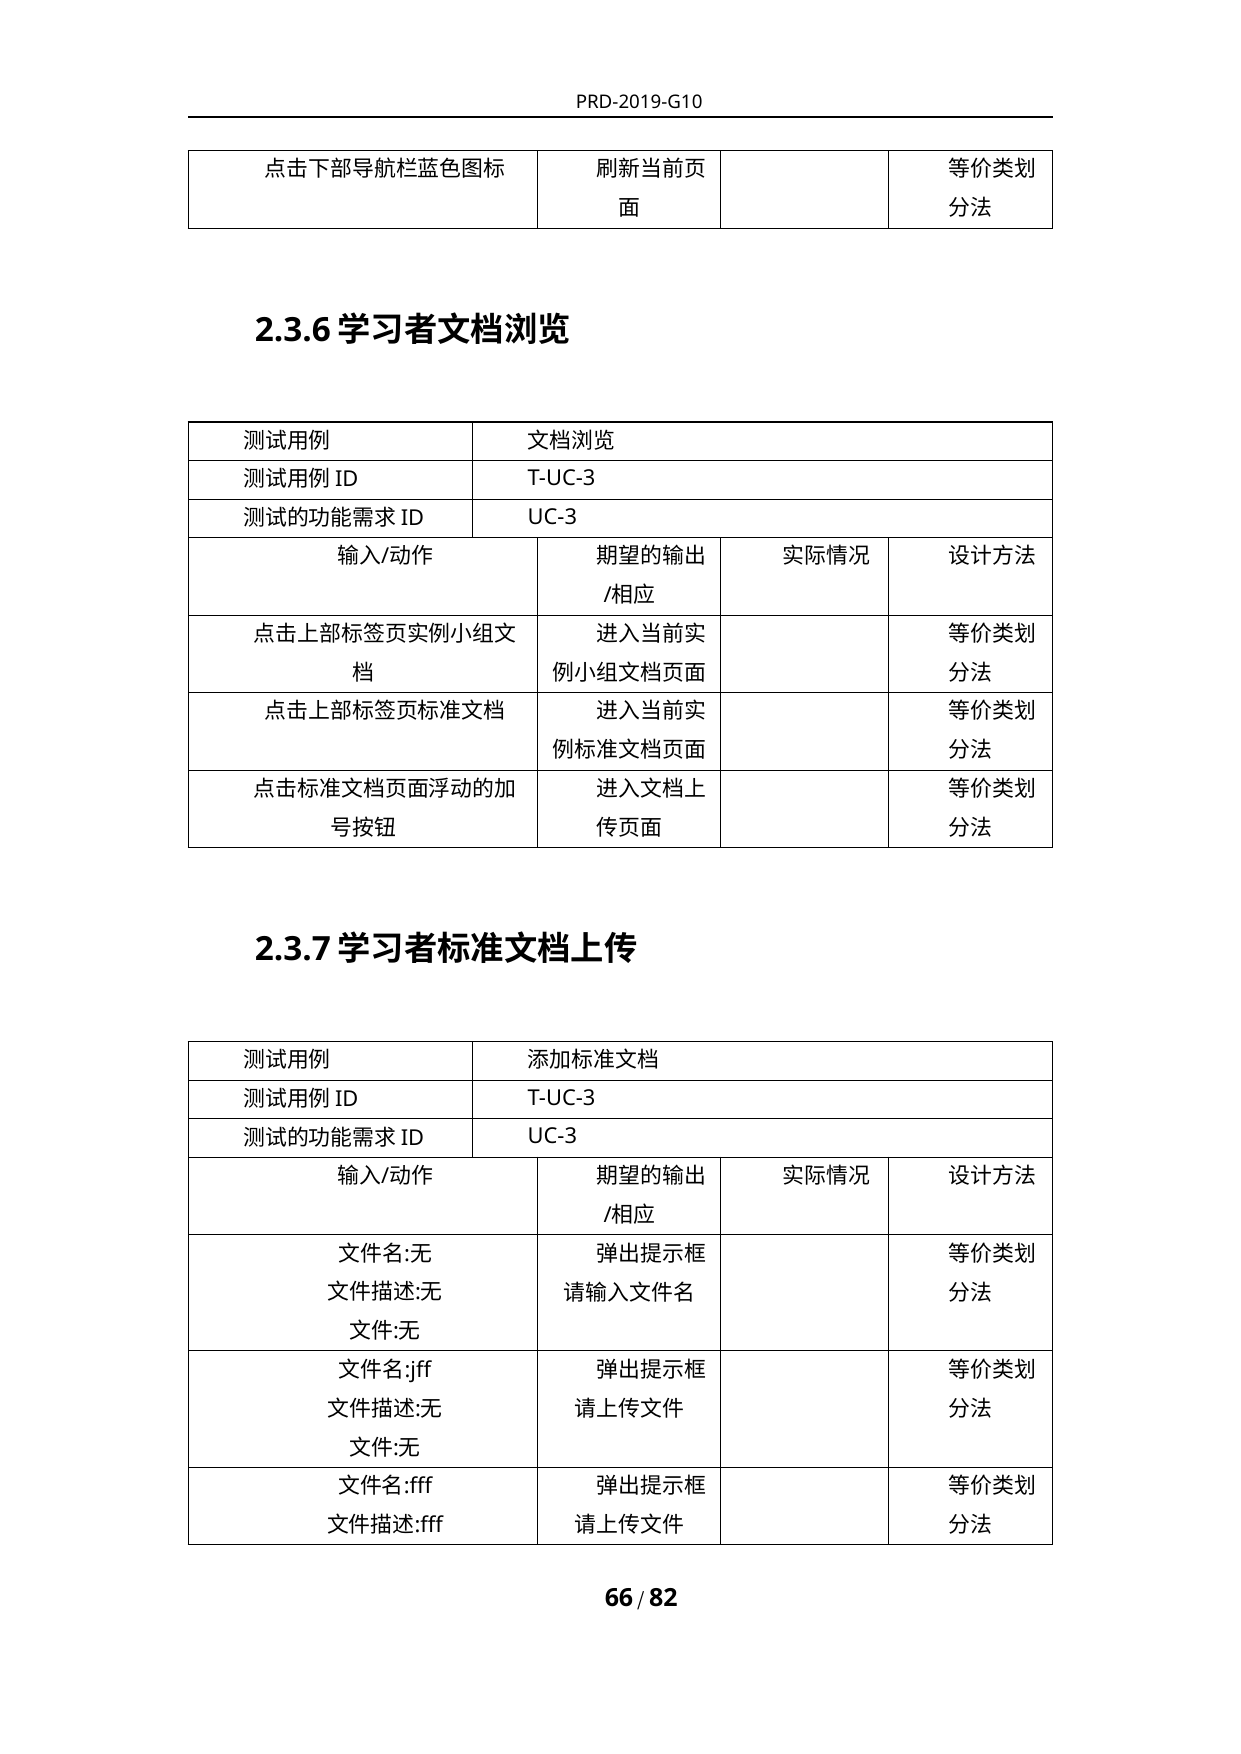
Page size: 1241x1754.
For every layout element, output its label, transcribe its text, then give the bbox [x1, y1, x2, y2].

table_cell 期望的输出/相应 [538, 1158, 720, 1234]
table_cell 期望的输出/相应 [538, 538, 720, 614]
table_cell 点击上部标签页标准文档 [189, 693, 537, 769]
table_cell 实际情况 [721, 538, 888, 614]
table_cell 等价类划分法 [889, 151, 1052, 227]
table_cell UC-3 [473, 1119, 1052, 1157]
table_cell [721, 771, 888, 847]
table_cell 等价类划分法 [889, 1351, 1052, 1467]
table_cell 测试用例ID [189, 461, 472, 498]
table_cell 进入当前实例小组文档页面 [538, 616, 720, 692]
table_cell [721, 151, 888, 227]
table_cell 弹出提示框请上传文件 [538, 1468, 720, 1544]
table_cell 弹出提示框请上传文件 [538, 1351, 720, 1467]
table_cell 点击上部标签页实例小组文档 [189, 616, 537, 692]
table_cell [721, 1468, 888, 1544]
table_cell 输入/动作 [189, 538, 537, 614]
table_header 测试用例 [189, 423, 472, 460]
table_header 添加标准文档 [473, 1042, 1052, 1079]
table_cell 等价类划分法 [889, 693, 1052, 769]
table_cell 实际情况 [721, 1158, 888, 1234]
table_cell 弹出提示框请输入文件名 [538, 1235, 720, 1350]
table_cell 刷新当前页面 [538, 151, 720, 227]
table_cell 等价类划分法 [889, 771, 1052, 847]
subtitle 2.3.6学习者文档浏览 [187, 294, 1053, 359]
table_cell 文件名:jff 文件描述:无 文件:无 [189, 1351, 537, 1467]
table_cell 等价类划分法 [889, 1235, 1052, 1350]
table_cell 点击标准文档页面浮动的加号按钮 [189, 771, 537, 847]
table_cell 测试的功能需求ID [189, 1119, 472, 1157]
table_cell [189, 1468, 537, 1544]
table_cell 点击下部导航栏蓝色图标 [189, 151, 537, 227]
table_cell UC-3 [473, 500, 1052, 537]
table_cell [721, 1351, 888, 1467]
table_header 文档浏览 [473, 423, 1052, 460]
table_cell 输入/动作 [189, 1158, 537, 1234]
table_cell 进入文档上传页面 [538, 771, 720, 847]
table_cell 进入当前实例标准文档页面 [538, 693, 720, 769]
table_cell [721, 693, 888, 769]
table_cell 文件名:无 文件描述:无 文件:无 [189, 1235, 537, 1350]
table_cell [721, 1235, 888, 1350]
table_cell T-UC-3 [473, 461, 1052, 498]
table_cell T-UC-3 [473, 1081, 1052, 1118]
subtitle 2.3.7学习者标准文档上传 [187, 914, 1053, 979]
table_cell 测试用例ID [189, 1081, 472, 1118]
table_cell 等价类划分法 [889, 1468, 1052, 1544]
table_cell 设计方法 [889, 538, 1052, 614]
table_cell [721, 616, 888, 692]
table_cell 测试的功能需求ID [189, 500, 472, 537]
table_cell 等价类划分法 [889, 616, 1052, 692]
table_cell 设计方法 [889, 1158, 1052, 1234]
table_header 测试用例 [189, 1042, 472, 1079]
